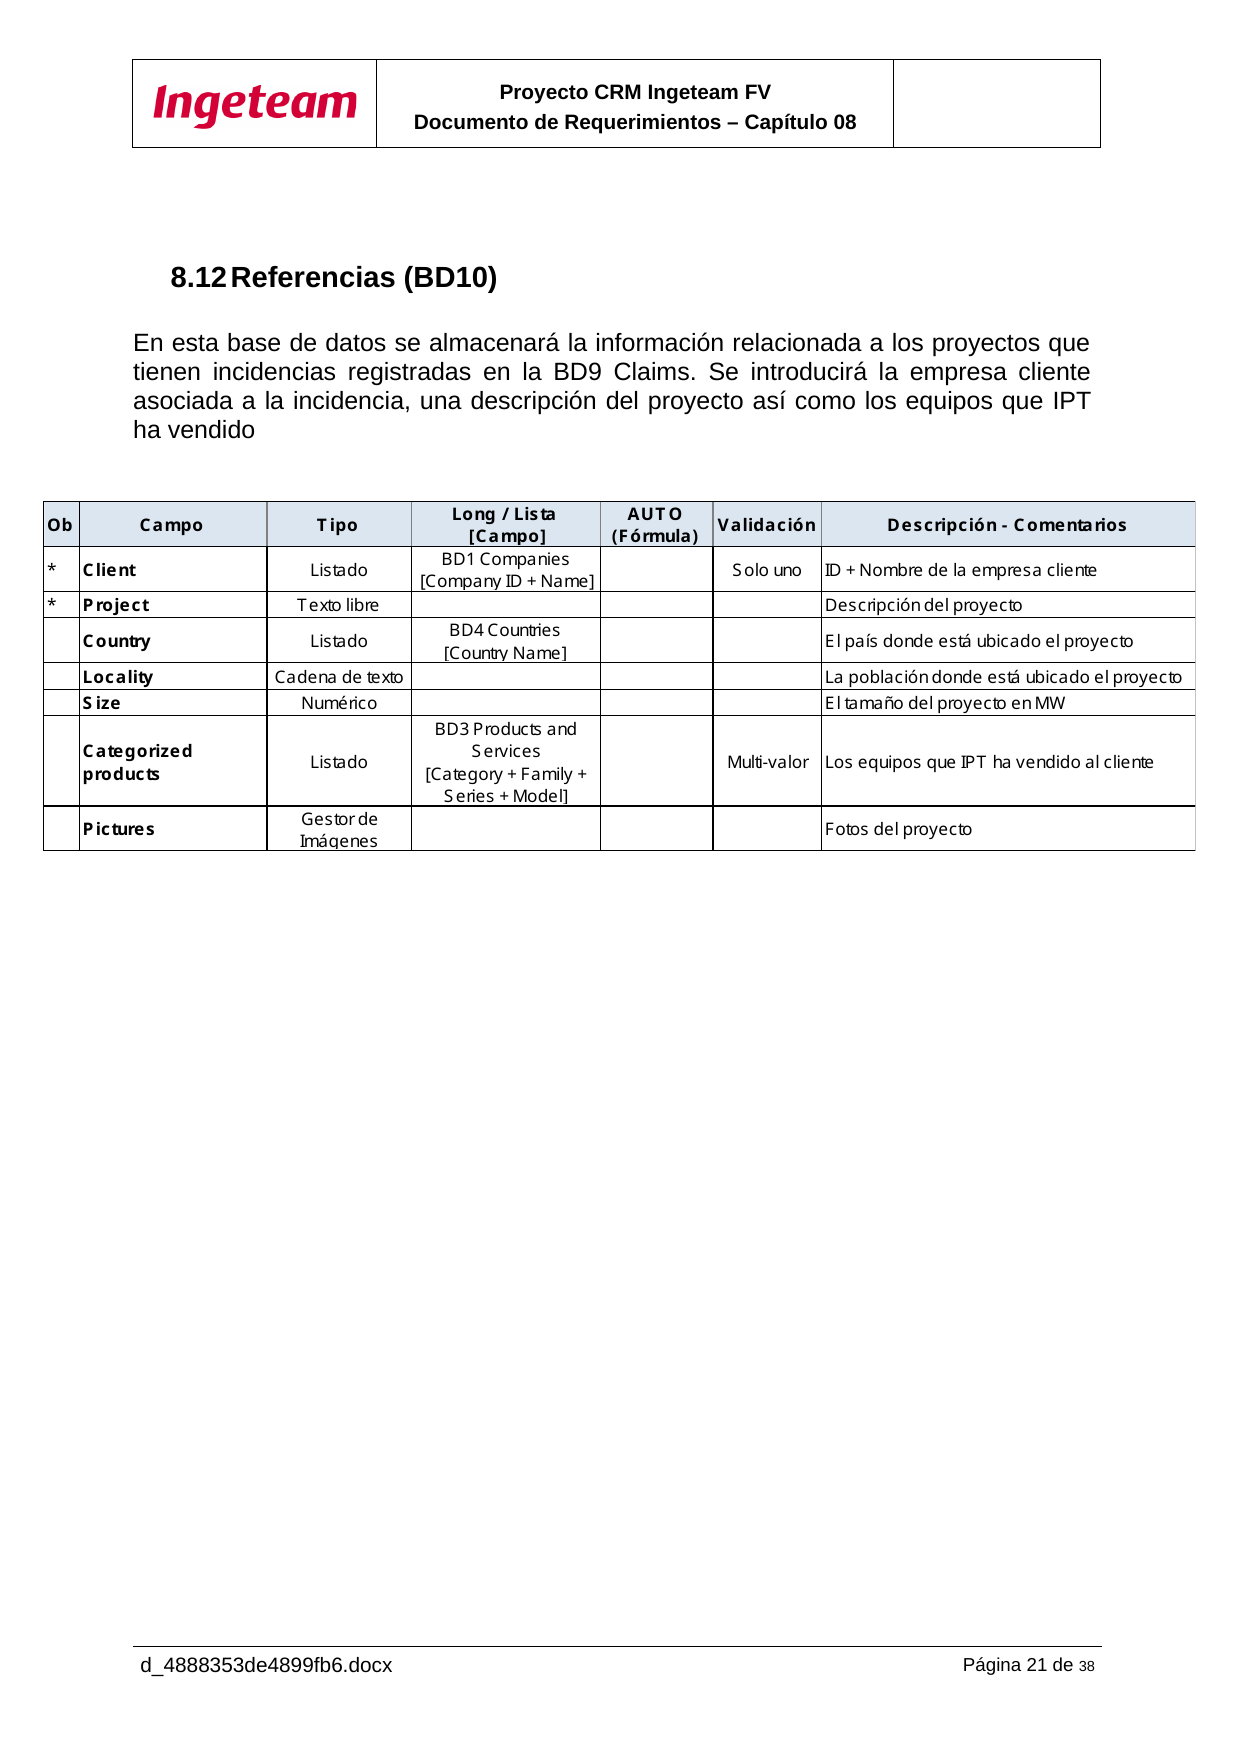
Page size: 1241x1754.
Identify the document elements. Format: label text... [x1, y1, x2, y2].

text En esta base de datos se almacenará la información relacionada a los proyectos que tienen incidencias registradas en la BD9 Claims. Se introducirá la empresa cliente asociada a la incidencia, una descripción del proyecto así como los equipos que IPT ha vendido [133, 328, 1092, 443]
picture [153, 85, 357, 129]
subtitle Referencias (BD10) [170, 260, 1092, 293]
